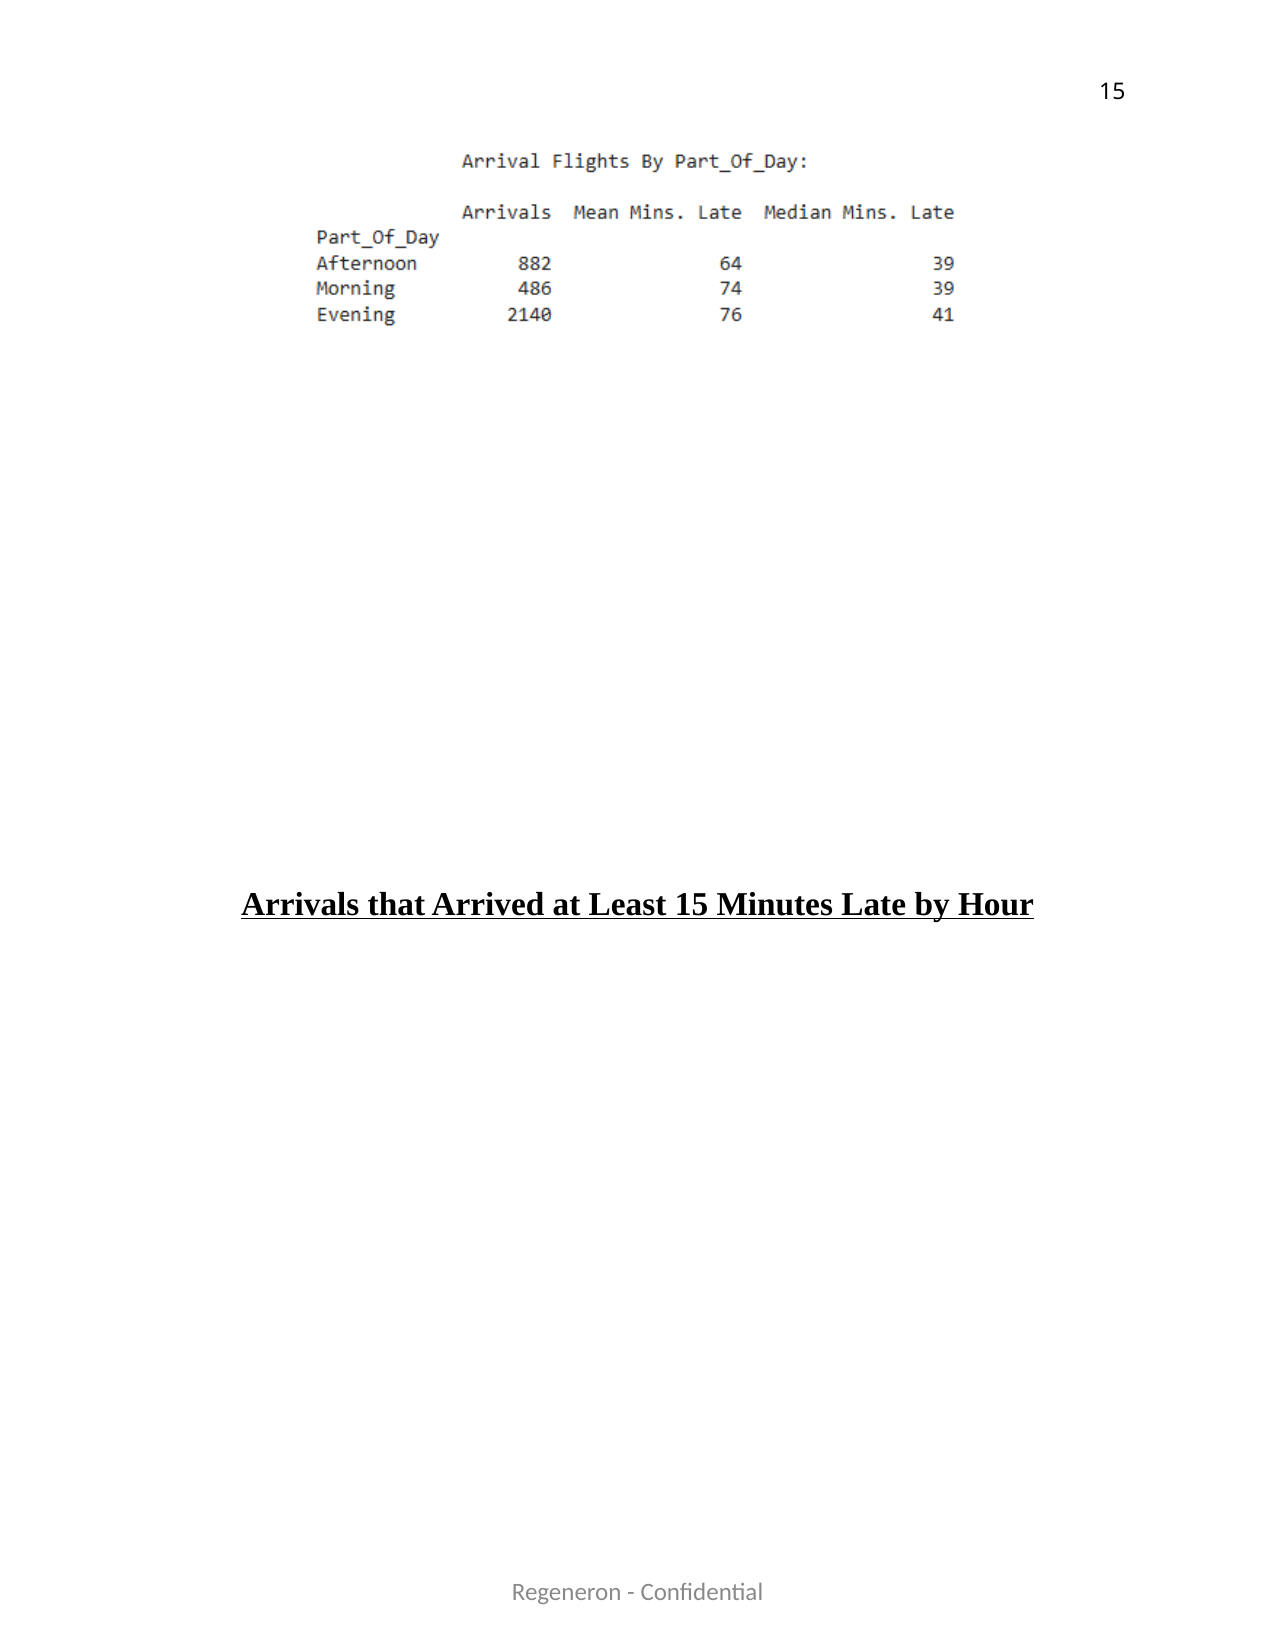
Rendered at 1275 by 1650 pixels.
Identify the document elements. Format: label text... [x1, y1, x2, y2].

text Arrivals that Arrived at Least 15 Minutes Late by Hour [150, 884, 1125, 923]
picture [311, 150, 964, 330]
